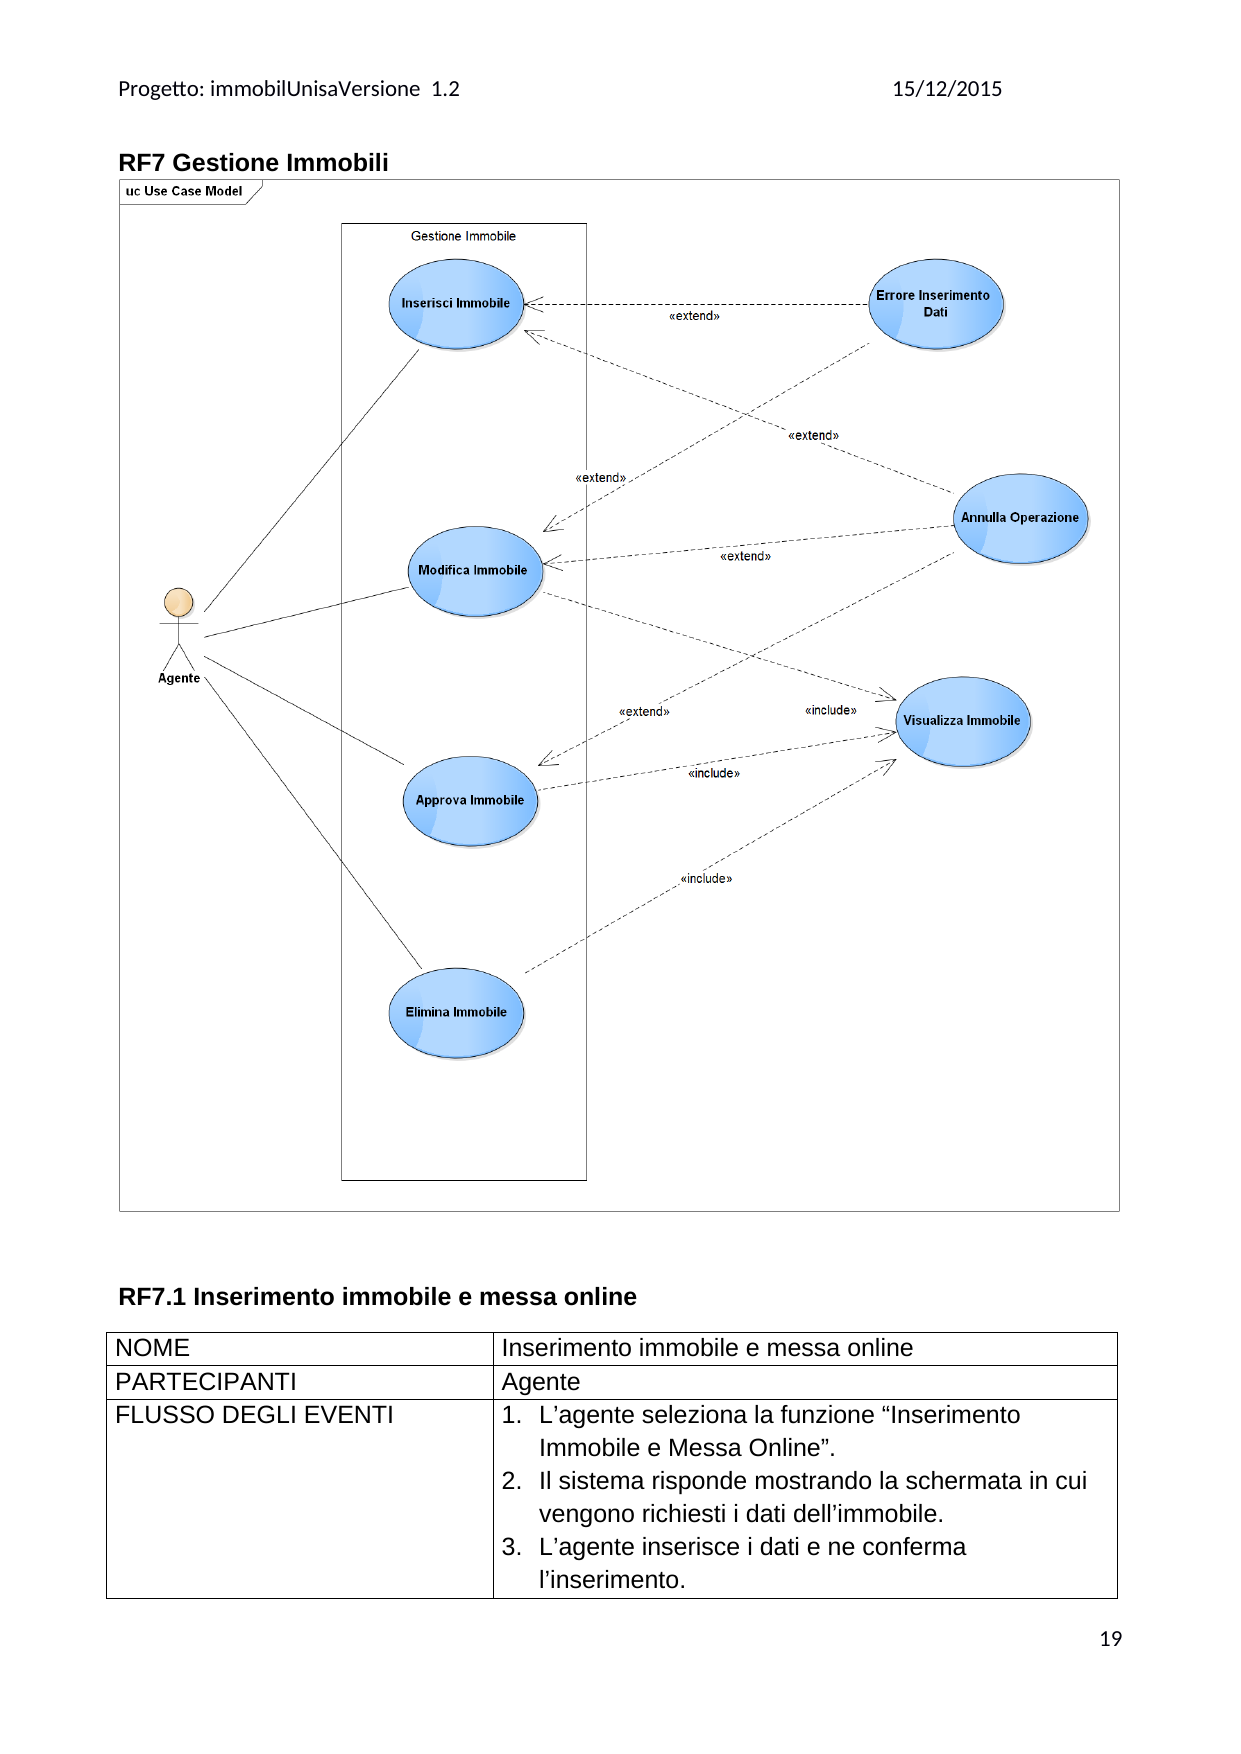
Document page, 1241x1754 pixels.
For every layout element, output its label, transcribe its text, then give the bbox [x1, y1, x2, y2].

table_header NOME [107, 1333, 493, 1365]
table_header Inserimento immobile e messa online [494, 1333, 1117, 1365]
table_cell FLUSSO DEGLI EVENTI [107, 1400, 493, 1598]
subtitle RF7 Gestione Immobili [118, 148, 1122, 176]
picture [118, 178, 1120, 1212]
table_cell PARTECIPANTI [107, 1366, 493, 1399]
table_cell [494, 1400, 1117, 1598]
table_cell Agente [494, 1366, 1117, 1399]
text RF7.1 Inserimento immobile e messa online [118, 1282, 1122, 1311]
